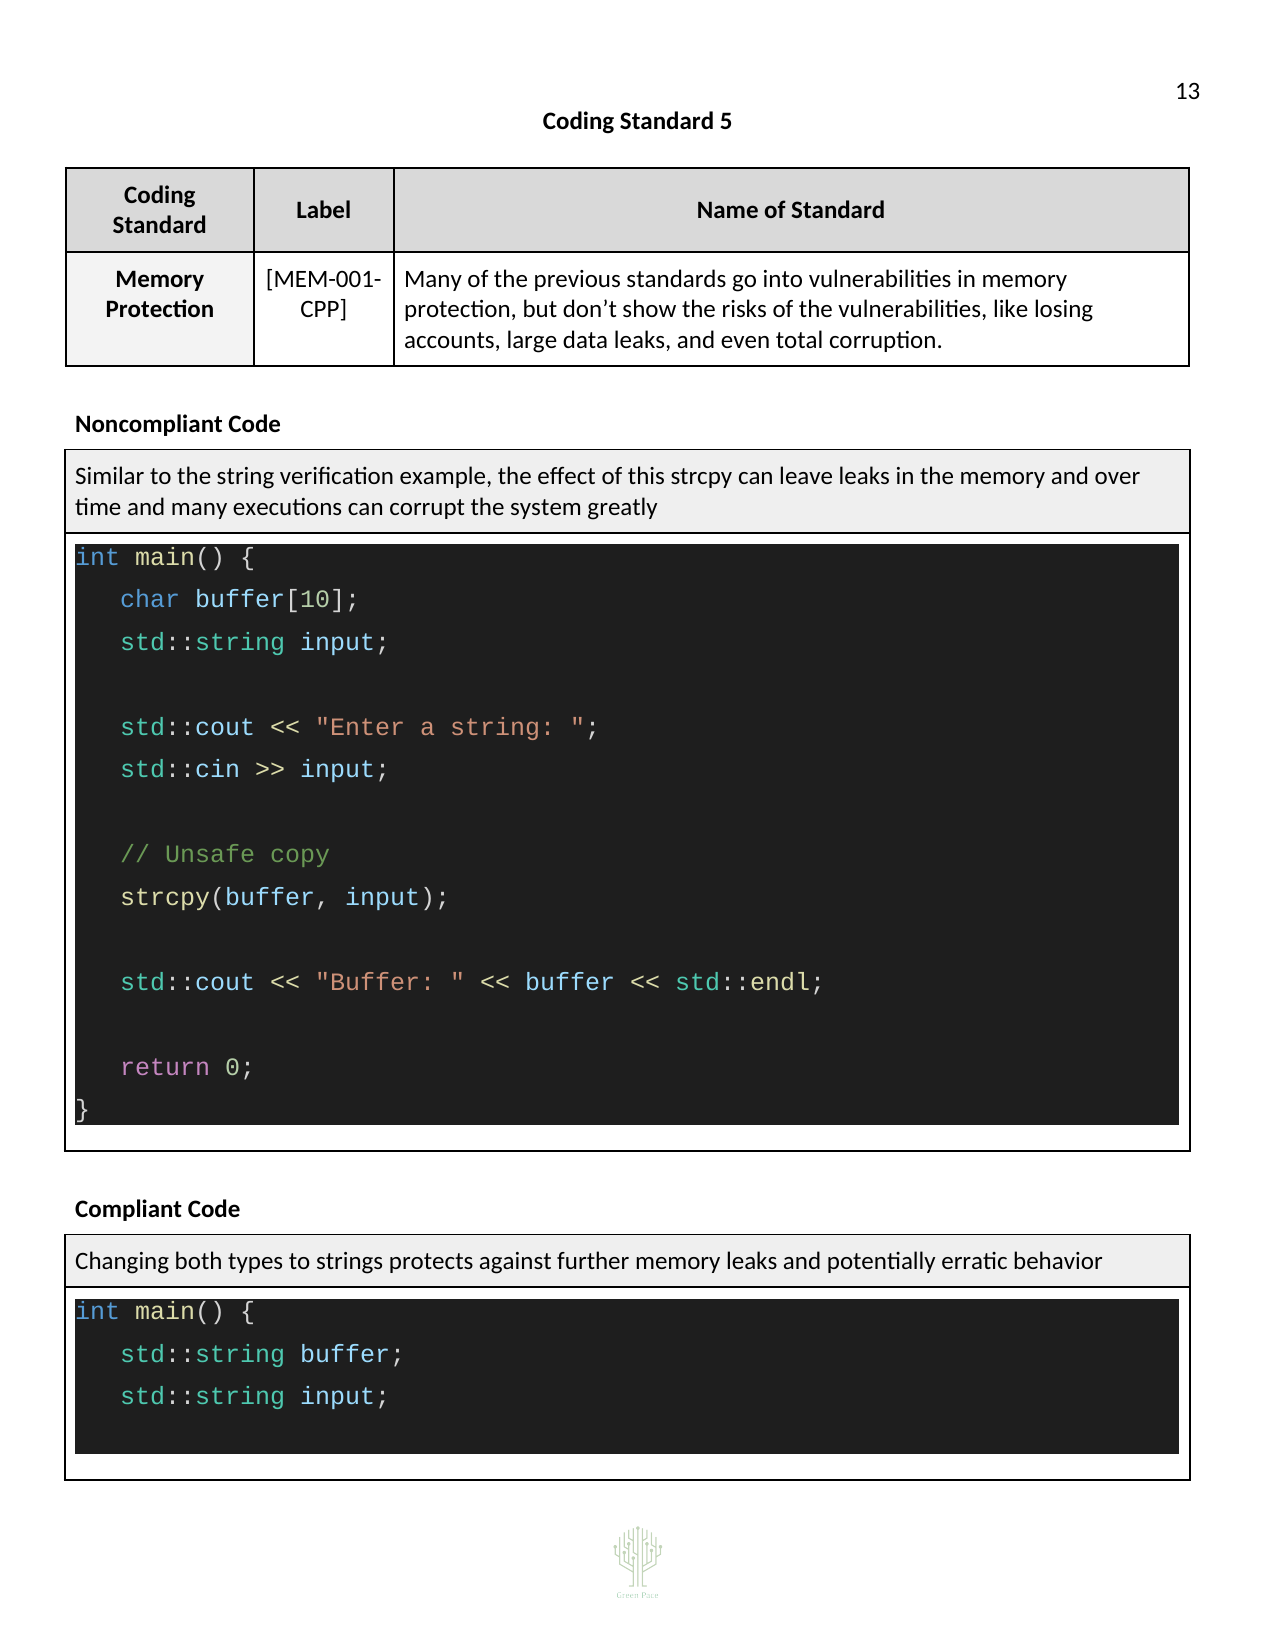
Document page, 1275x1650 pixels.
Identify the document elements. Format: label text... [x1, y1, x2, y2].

table_header Noncompliant Code [65, 398, 1189, 449]
table_cell int main() { char buffer[10]; std::string input; std::cout << "Enter a string: "; std::cin >> input; // Unsafe copy strcpy(buffer, input); std::cout << "Buffer: " << buffer << std::endl; return 0; } [66, 534, 1189, 1150]
table_cell Memory Protection [67, 253, 253, 365]
table_cell Changing both types to strings protects against further memory leaks and potentially erratic behavior [66, 1235, 1189, 1286]
picture [605, 1521, 670, 1606]
table_header Compliant Code [65, 1183, 1189, 1234]
table_header Name of Standard [395, 169, 1188, 251]
table_cell Similar to the string verification example, the effect of this strcpy can leave leaks in the memory and over time and many executions can corrupt the system greatly [66, 450, 1189, 532]
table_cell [66, 1288, 1189, 1479]
subtitle Coding Standard 5 [75, 106, 1200, 136]
table_header Label [255, 169, 393, 251]
table_cell [MEM-001-CPP] [255, 253, 393, 365]
table_cell Many of the previous standards go into vulnerabilities in memory protection, but don’t show the risks of the vulnerabilities, like losing accounts, large data leaks, and even total corruption. [395, 253, 1188, 365]
table_header Coding Standard [67, 169, 253, 251]
